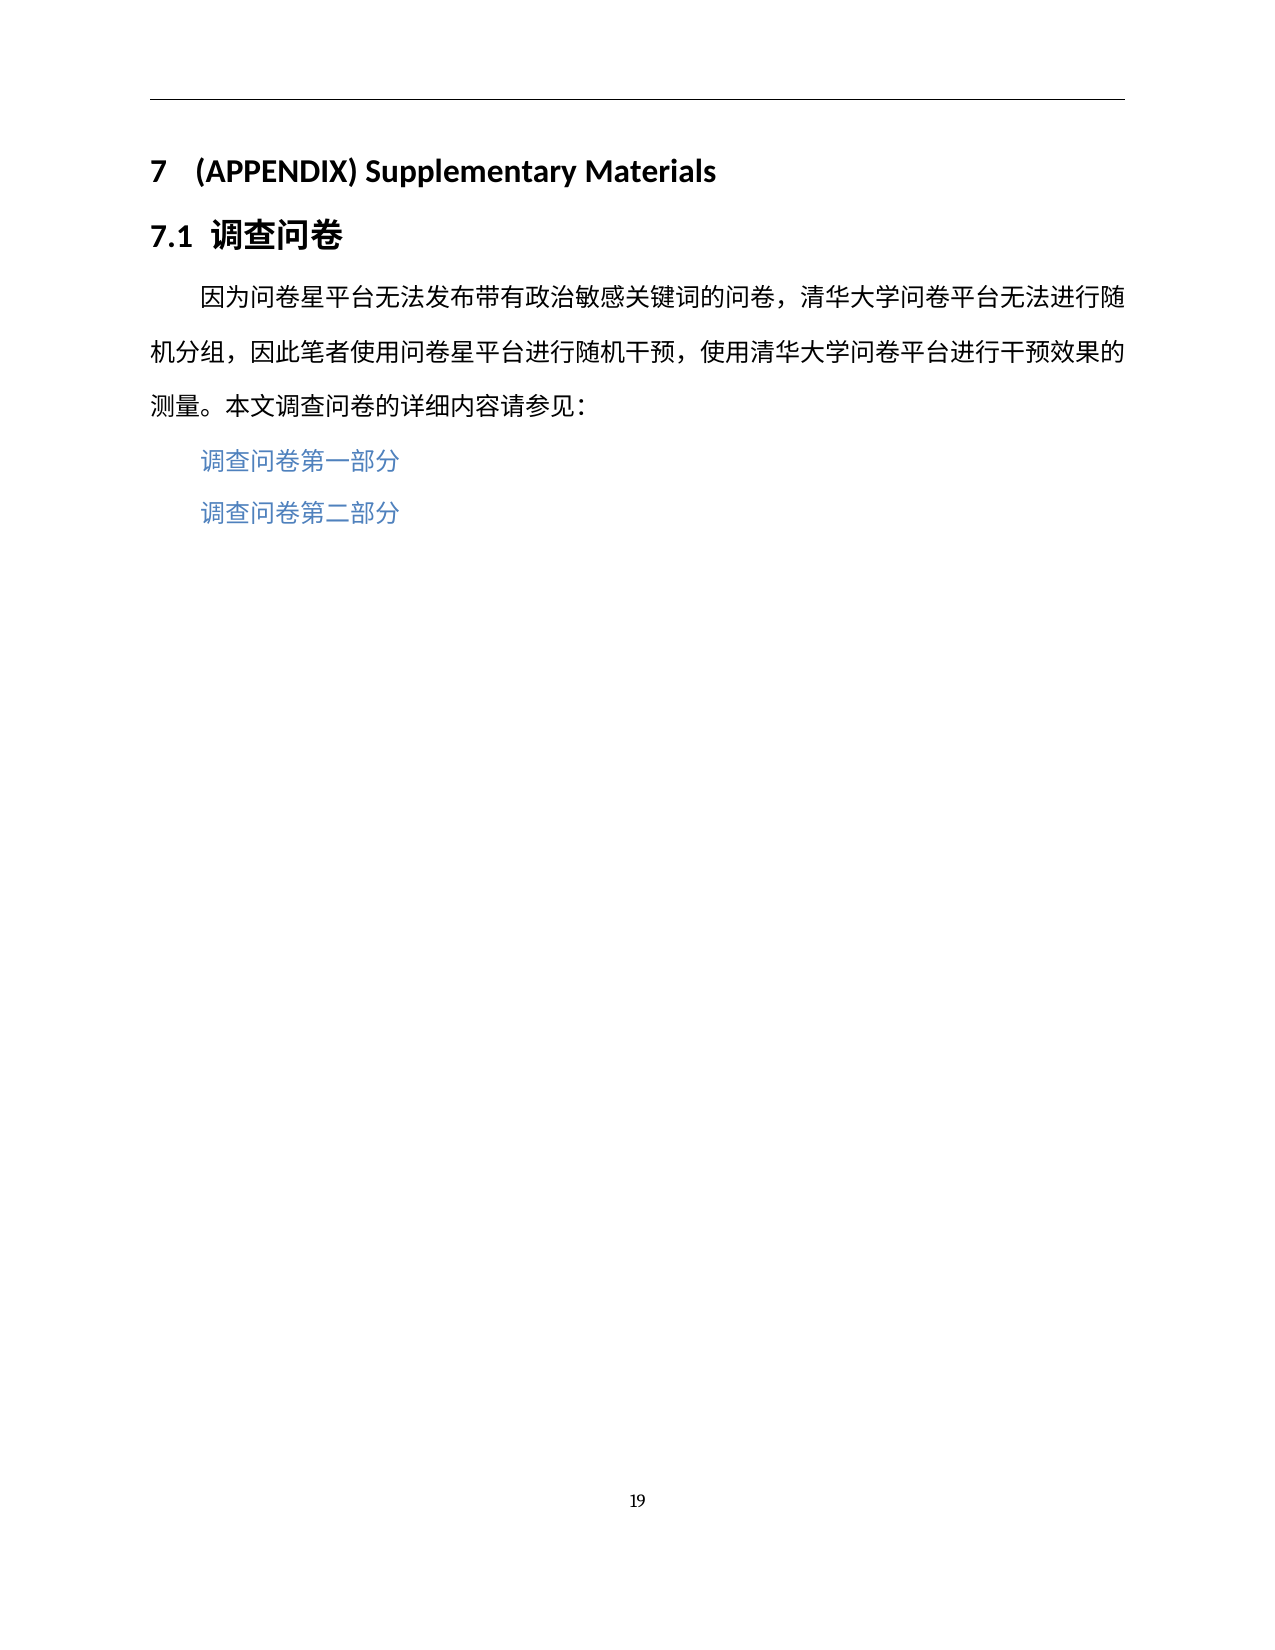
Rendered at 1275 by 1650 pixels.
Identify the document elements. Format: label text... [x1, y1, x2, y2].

subtitle 调查问卷 [150, 212, 1125, 257]
subtitle (APPENDIX) Supplementary Materials [150, 150, 1125, 191]
text 因为问卷星平台无法发布带有政治敏感关键词的问卷，清华大学问卷平台无法进行随机分组，因此笔者使用问卷星平台进行随机干预，使用清华大学问卷平台进行干预效果的测量。本文调查问卷的详细内容请参见： [150, 278, 1125, 423]
text 调查问卷第二部分 [150, 495, 1125, 529]
text 调查问卷第一部分 [150, 441, 1125, 477]
